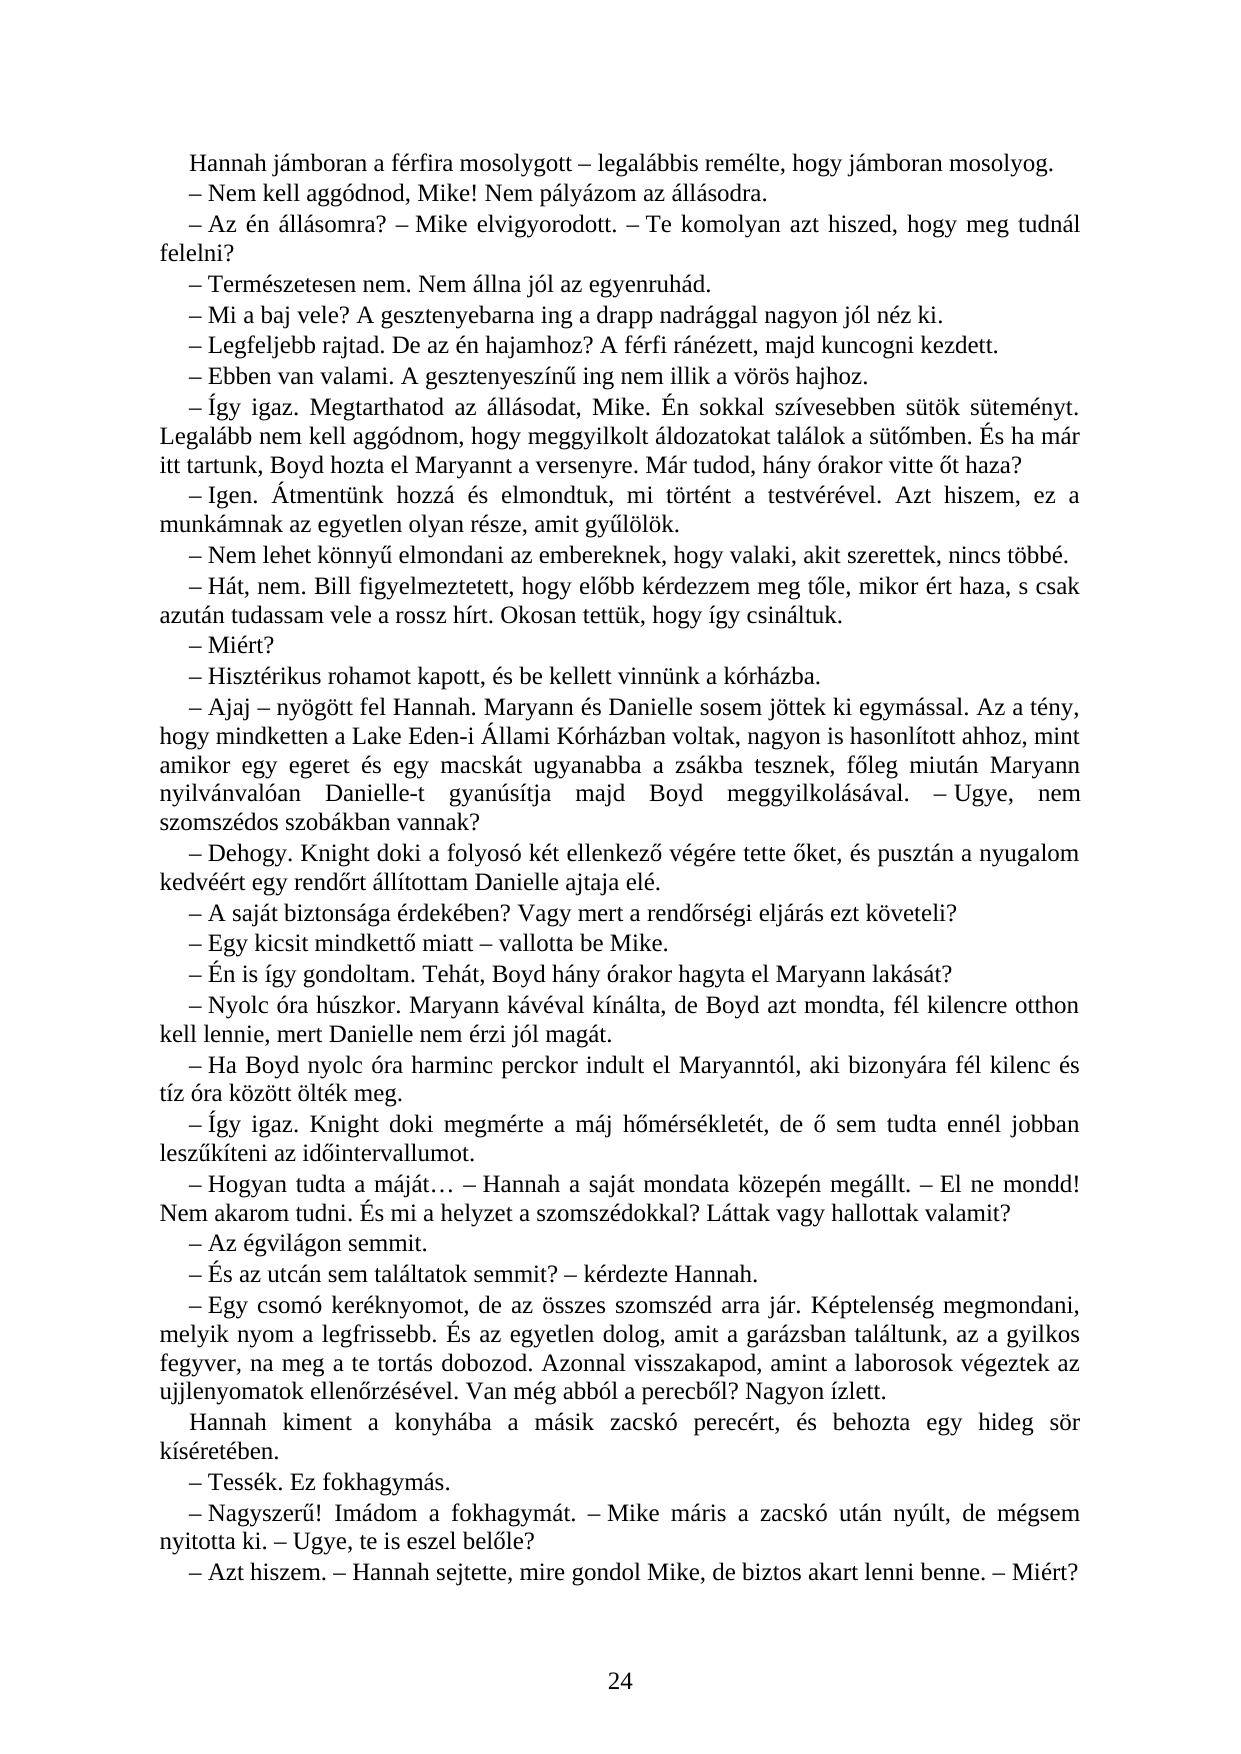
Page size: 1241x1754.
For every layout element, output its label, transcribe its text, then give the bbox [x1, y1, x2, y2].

text – Egy kicsit mindkettő miatt – vallotta be Mike. [159, 928, 1081, 957]
text – És az utcán sem találtatok semmit? – kérdezte Hannah. [159, 1259, 1081, 1288]
text – Ebben van valami. A gesztenyeszínű ing nem illik a vörös hajhoz. [159, 361, 1081, 390]
text – Egy csomó keréknyomot, de az összes szomszéd arra jár. Képtelenség megmondani, melyik nyom a legfrissebb. És az egyetlen dolog, amit a garázsban találtunk, az a gyilkos fegyver, na meg a te tortás dobozod. Azonnal visszakapod, amint a laborosok végeztek az ujjlenyomatok ellenőrzésével. Van még abból a perecből? Nagyon ízlett. [159, 1290, 1081, 1405]
text – Nem kell aggódnod, Mike! Nem pályázom az állásodra. [159, 178, 1081, 207]
text – Dehogy. Knight doki a folyosó két ellenkező végére tette őket, és pusztán a nyugalom kedvéért egy rendőrt állítottam Danielle ajtaja elé. [159, 838, 1081, 896]
text – Nagyszerű! Imádom a fokhagymát. – Mike máris a zacskó után nyúlt, de mégsem nyitotta ki. – Ugye, te is eszel belőle? [159, 1498, 1081, 1555]
text – Ha Boyd nyolc óra harminc perckor indult el Maryanntól, aki bizonyára fél kilenc és tíz óra között ölték meg. [159, 1050, 1081, 1107]
text – Én is így gondoltam. Tehát, Boyd hány órakor hagyta el Maryann lakását? [159, 959, 1081, 988]
text – Nem lehet könnyű elmondani az embereknek, hogy valaki, akit szerettek, nincs többé. [159, 540, 1081, 569]
text Hannah kiment a konyhába a másik zacskó perecért, és behozta egy hideg sör kíséretében. [159, 1407, 1081, 1465]
text – Azt hiszem. – Hannah sejtette, mire gondol Mike, de biztos akart lenni benne. – Miért? [159, 1557, 1081, 1586]
text – Hisztérikus rohamot kapott, és be kellett vinnünk a kórházba. [159, 661, 1081, 690]
text – Így igaz. Megtarthatod az állásodat, Mike. Én sokkal szívesebben sütök süteményt. Legalább nem kell aggódnom, hogy meggyilkolt áldozatokat találok a sütőmben. És ha már itt tartunk, Boyd hozta el Maryannt a versenyre. Már tudod, hány órakor vitte őt haza? [159, 392, 1081, 478]
text – Hát, nem. Bill figyelmeztetett, hogy előbb kérdezzem meg tőle, mikor ért haza, s csak azután tudassam vele a rossz hírt. Okosan tettük, hogy így csináltuk. [159, 571, 1081, 628]
text – Hogyan tudta a máját… – Hannah a saját mondata közepén megállt. – El ne mondd! Nem akarom tudni. És mi a helyzet a szomszédokkal? Láttak vagy hallottak valamit? [159, 1169, 1081, 1226]
text – Igen. Átmentünk hozzá és elmondtuk, mi történt a testvérével. Azt hiszem, ez a munkámnak az egyetlen olyan része, amit gyűlölök. [159, 481, 1081, 538]
text – Tessék. Ez fokhagymás. [159, 1467, 1081, 1496]
text – Mi a baj vele? A gesztenyebarna ing a drapp nadrággal nagyon jól néz ki. [159, 300, 1081, 328]
text – Így igaz. Knight doki megmérte a máj hőmérsékletét, de ő sem tudta ennél jobban leszűkíteni az időintervallumot. [159, 1109, 1081, 1167]
text – Természetesen nem. Nem állna jól az egyenruhád. [159, 269, 1081, 298]
text – Nyolc óra húszkor. Maryann kávéval kínálta, de Boyd azt mondta, fél kilencre otthon kell lennie, mert Danielle nem érzi jól magát. [159, 990, 1081, 1048]
text – Miért? [159, 631, 1081, 659]
text – Az én állásomra? – Mike elvigyorodott. – Te komolyan azt hiszed, hogy meg tudnál felelni? [159, 209, 1081, 267]
text – Ajaj – nyögött fel Hannah. Maryann és Danielle sosem jöttek ki egymással. Az a tény, hogy mindketten a Lake Eden-i Állami Kórházban voltak, nagyon is hasonlított ahhoz, mint amikor egy egeret és egy macskát ugyanabba a zsákba tesznek, főleg miután Maryann nyilvánvalóan Danielle-t gyanúsítja majd Boyd meggyilkolásával. – Ugye, nem szomszédos szobákban vannak? [159, 692, 1081, 836]
text – Az égvilágon semmit. [159, 1228, 1081, 1257]
text Hannah jámboran a férfira mosolygott – legalábbis remélte, hogy jámboran mosolyog. [159, 148, 1081, 176]
text – A saját biztonsága érdekében? Vagy mert a rendőrségi eljárás ezt követeli? [159, 898, 1081, 926]
text – Legfeljebb rajtad. De az én hajamhoz? A férfi ránézett, majd kuncogni kezdett. [159, 331, 1081, 359]
